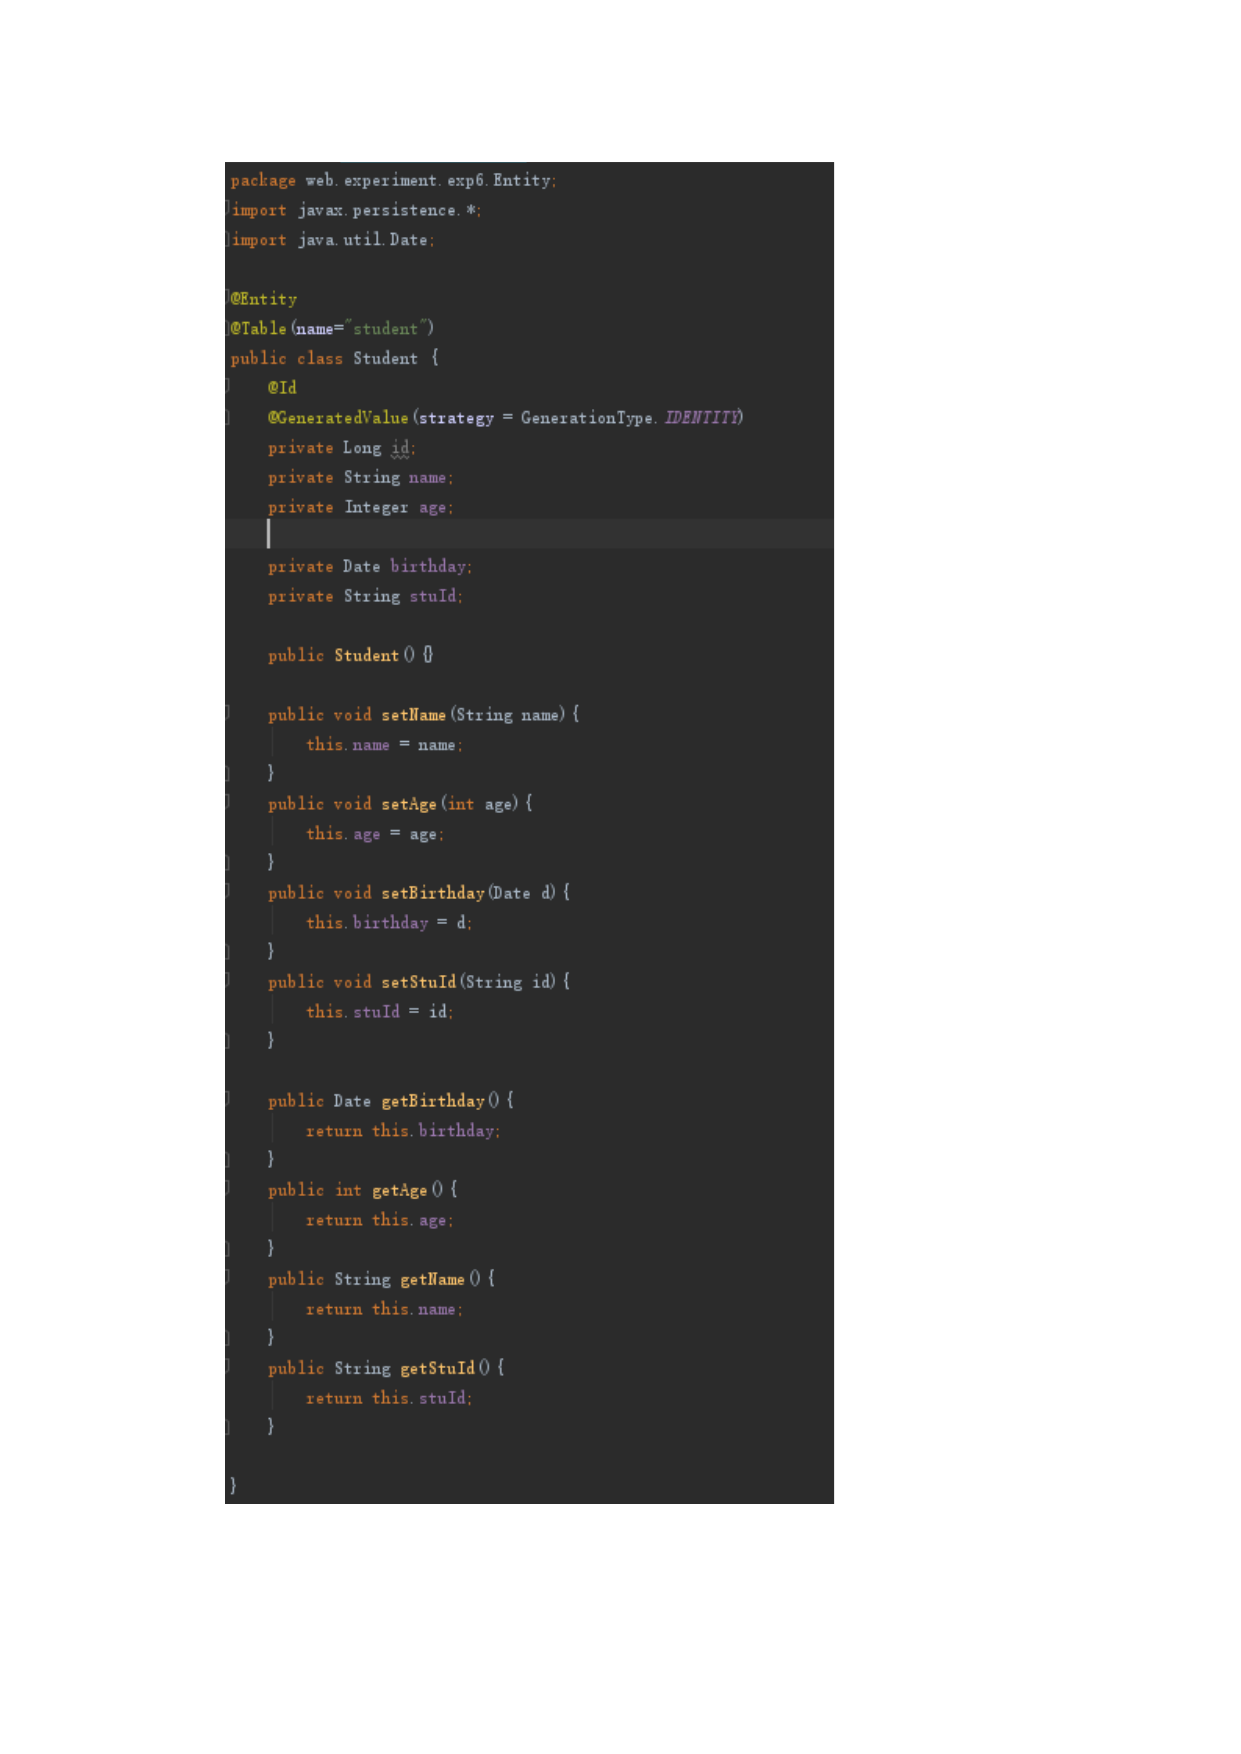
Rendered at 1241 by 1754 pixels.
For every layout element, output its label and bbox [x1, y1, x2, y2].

picture [225, 162, 835, 1504]
